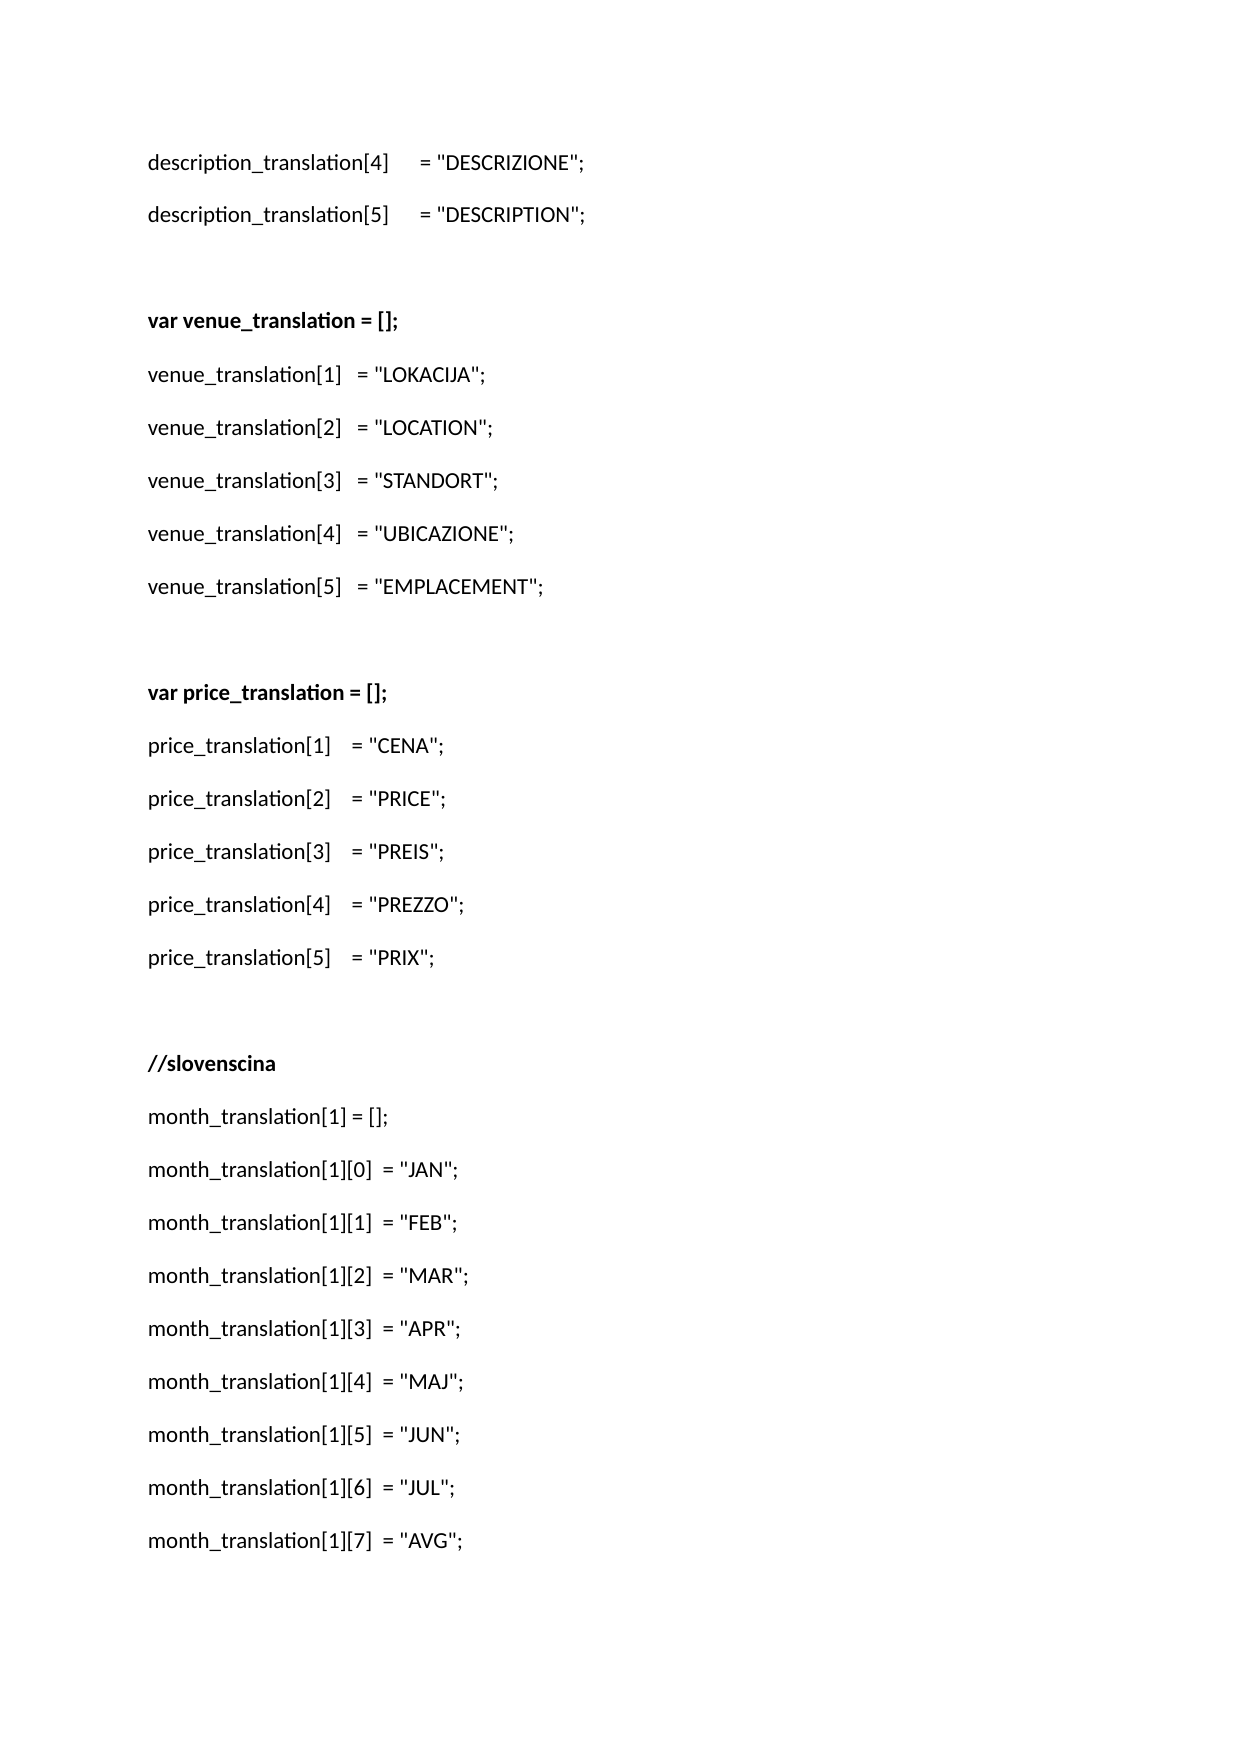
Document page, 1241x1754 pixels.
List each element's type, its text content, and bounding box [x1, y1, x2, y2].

text venue_translation[2] = "LOCATION"; [148, 413, 1093, 441]
text description_translation[5] = "DESCRIPTION"; [148, 201, 1093, 229]
text venue_translation[1] = "LOKACIJA"; [148, 360, 1093, 388]
text price_translation[3] = "PREIS"; [148, 837, 1093, 865]
text price_translation[5] = "PRIX"; [148, 943, 1093, 971]
text price_translation[1] = "CENA"; [148, 731, 1093, 759]
text price_translation[2] = "PRICE"; [148, 784, 1093, 812]
text venue_translation[4] = "UBICAZIONE"; [148, 519, 1093, 547]
text month_translation[1][1] = "FEB"; [148, 1208, 1093, 1236]
text month_translation[1][3] = "APR"; [148, 1314, 1093, 1342]
text month_translation[1][0] = "JAN"; [148, 1155, 1093, 1183]
text month_translation[1] = []; [148, 1102, 1093, 1130]
text month_translation[1][7] = "AVG"; [148, 1526, 1093, 1554]
text month_translation[1][6] = "JUL"; [148, 1473, 1093, 1501]
text price_translation[4] = "PREZZO"; [148, 890, 1093, 918]
text month_translation[1][2] = "MAR"; [148, 1261, 1093, 1289]
text var price_translation = []; [148, 678, 1093, 706]
text month_translation[1][5] = "JUN"; [148, 1420, 1093, 1448]
text month_translation[1][4] = "MAJ"; [148, 1367, 1093, 1395]
text var venue_translation = []; [148, 307, 1093, 335]
text description_translation[4] = "DESCRIZIONE"; [148, 148, 1093, 176]
text //slovenscina [148, 1049, 1093, 1077]
text venue_translation[5] = "EMPLACEMENT"; [148, 572, 1093, 600]
text venue_translation[3] = "STANDORT"; [148, 466, 1093, 494]
